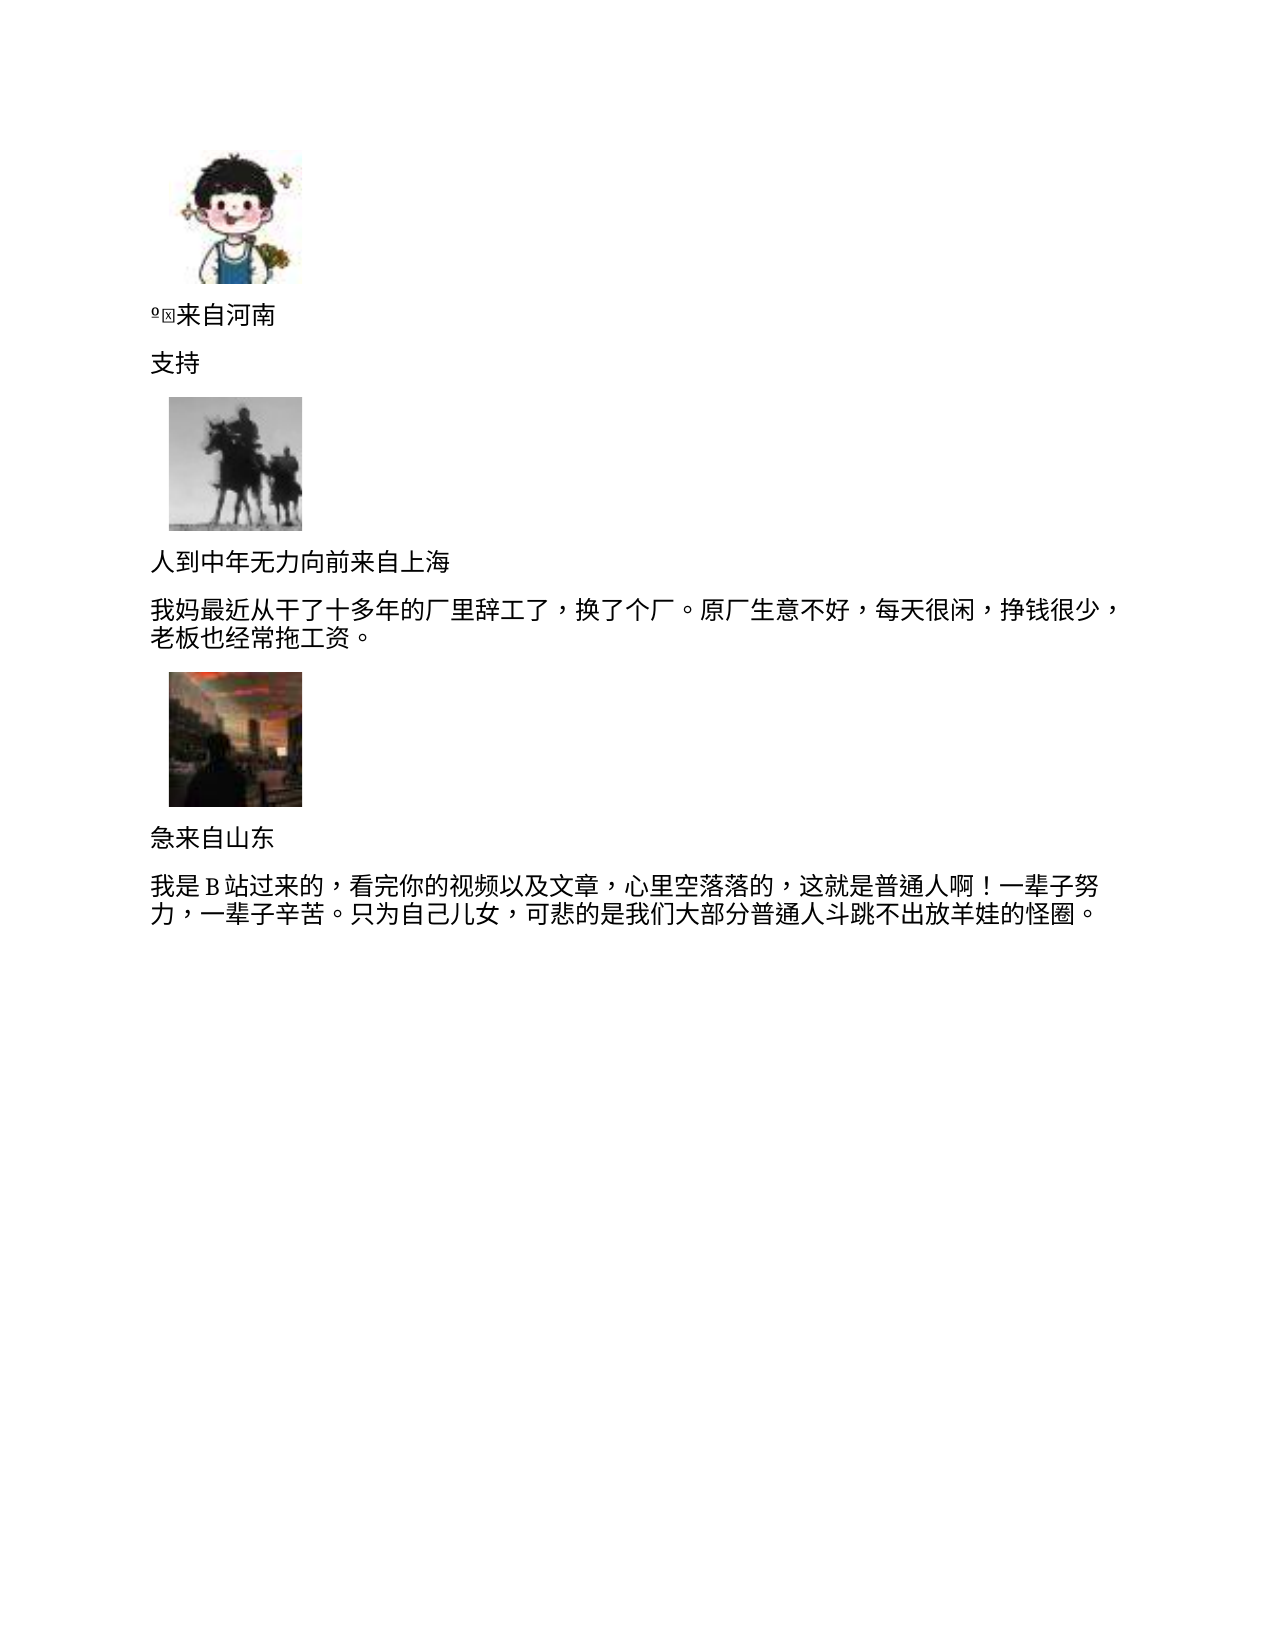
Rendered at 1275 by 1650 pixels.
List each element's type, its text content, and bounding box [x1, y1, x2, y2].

text 急来自山东 [150, 825, 1125, 854]
text 人到中年无力向前来自上海 [150, 549, 1125, 578]
picture [168, 150, 303, 284]
picture [168, 397, 303, 531]
text 我妈最近从干了十多年的厂里辞工了，换了个厂。原厂生意不好，每天很闲，挣钱很少，老板也经常拖工资。 [150, 597, 1125, 654]
text 支持 [150, 349, 1125, 378]
text º🎾来自河南 [150, 302, 1125, 331]
text 我是B站过来的，看完你的视频以及文章，心里空落落的，这就是普通人啊！一辈子努力，一辈子辛苦。只为自己儿女，可悲的是我们大部分普通人斗跳不出放羊娃的怪圈。 [150, 872, 1125, 930]
picture [168, 672, 303, 807]
